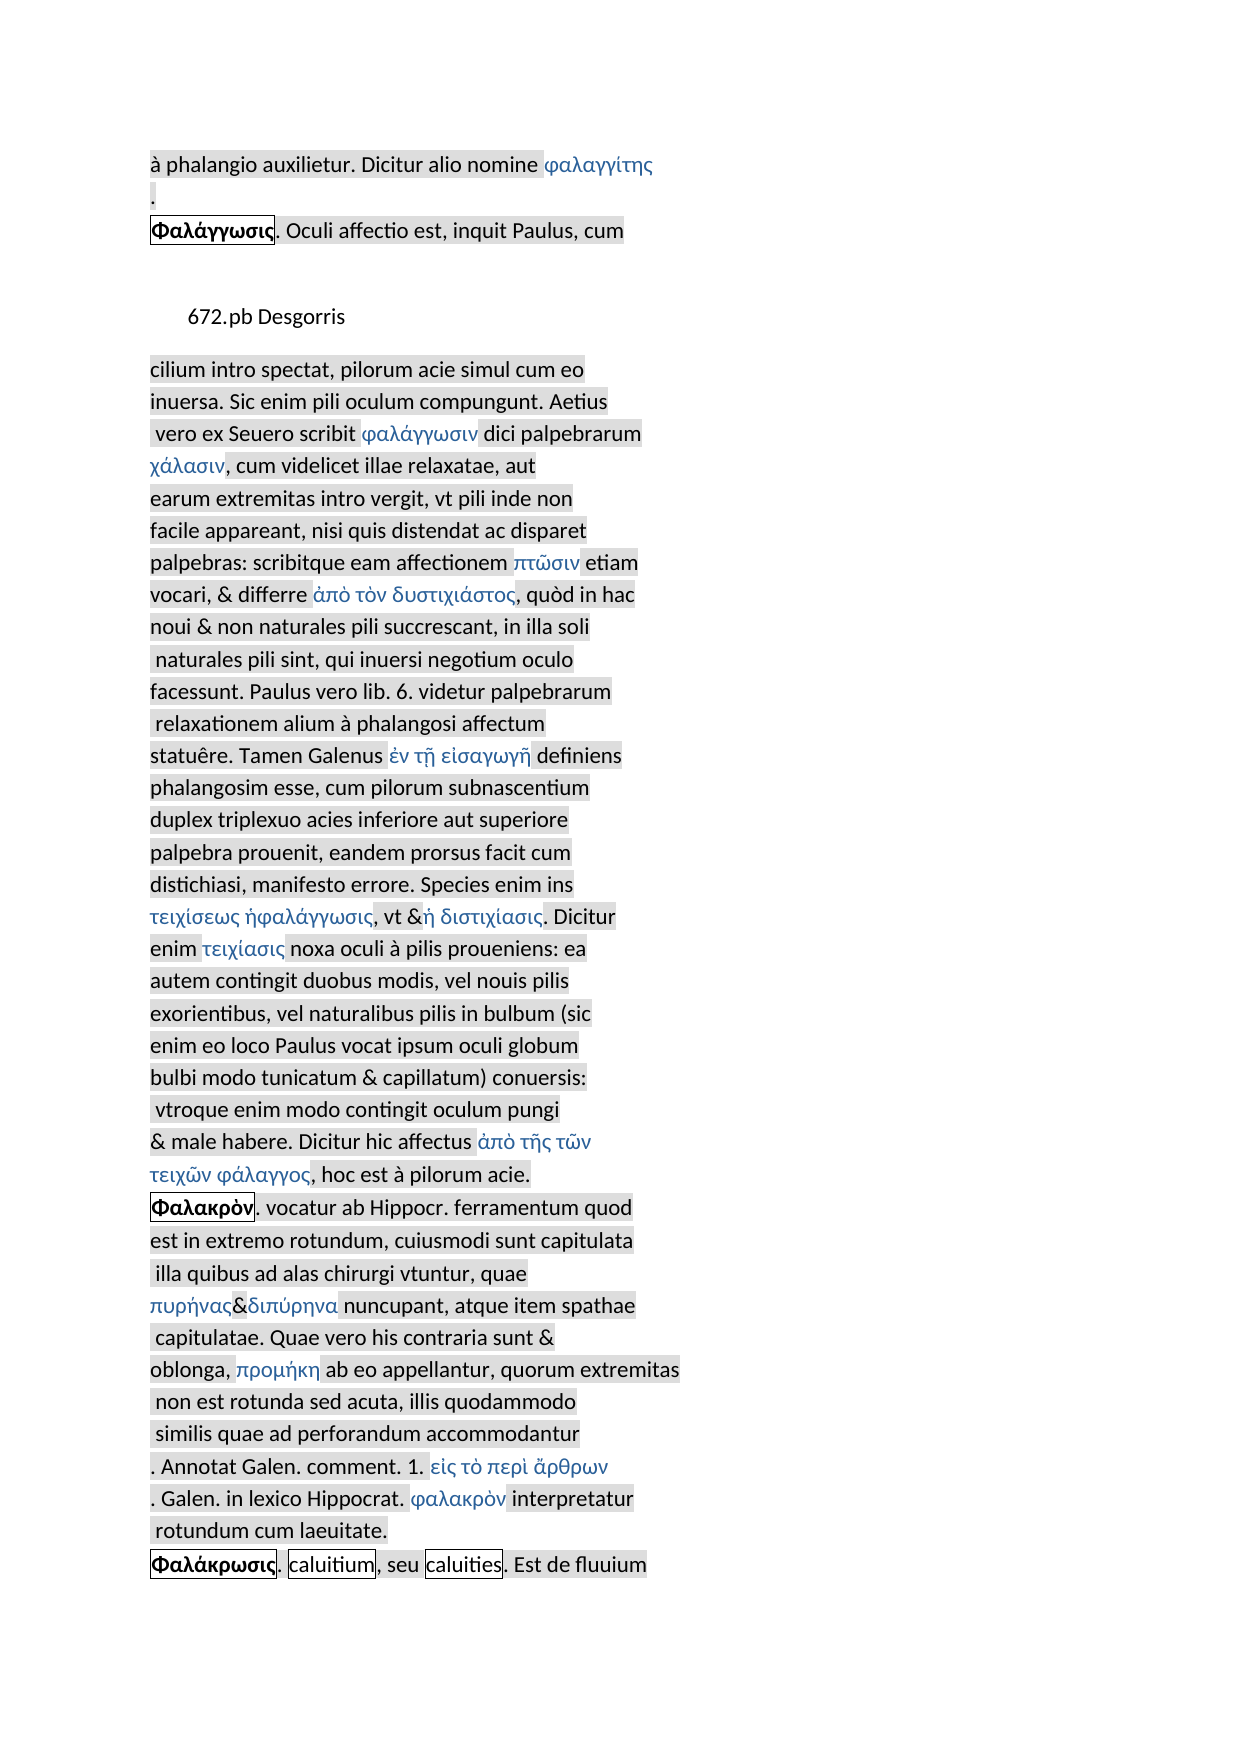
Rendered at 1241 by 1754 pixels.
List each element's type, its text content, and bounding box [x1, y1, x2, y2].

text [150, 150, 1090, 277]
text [150, 355, 1090, 1579]
list pb Desgorris [187, 302, 1090, 330]
